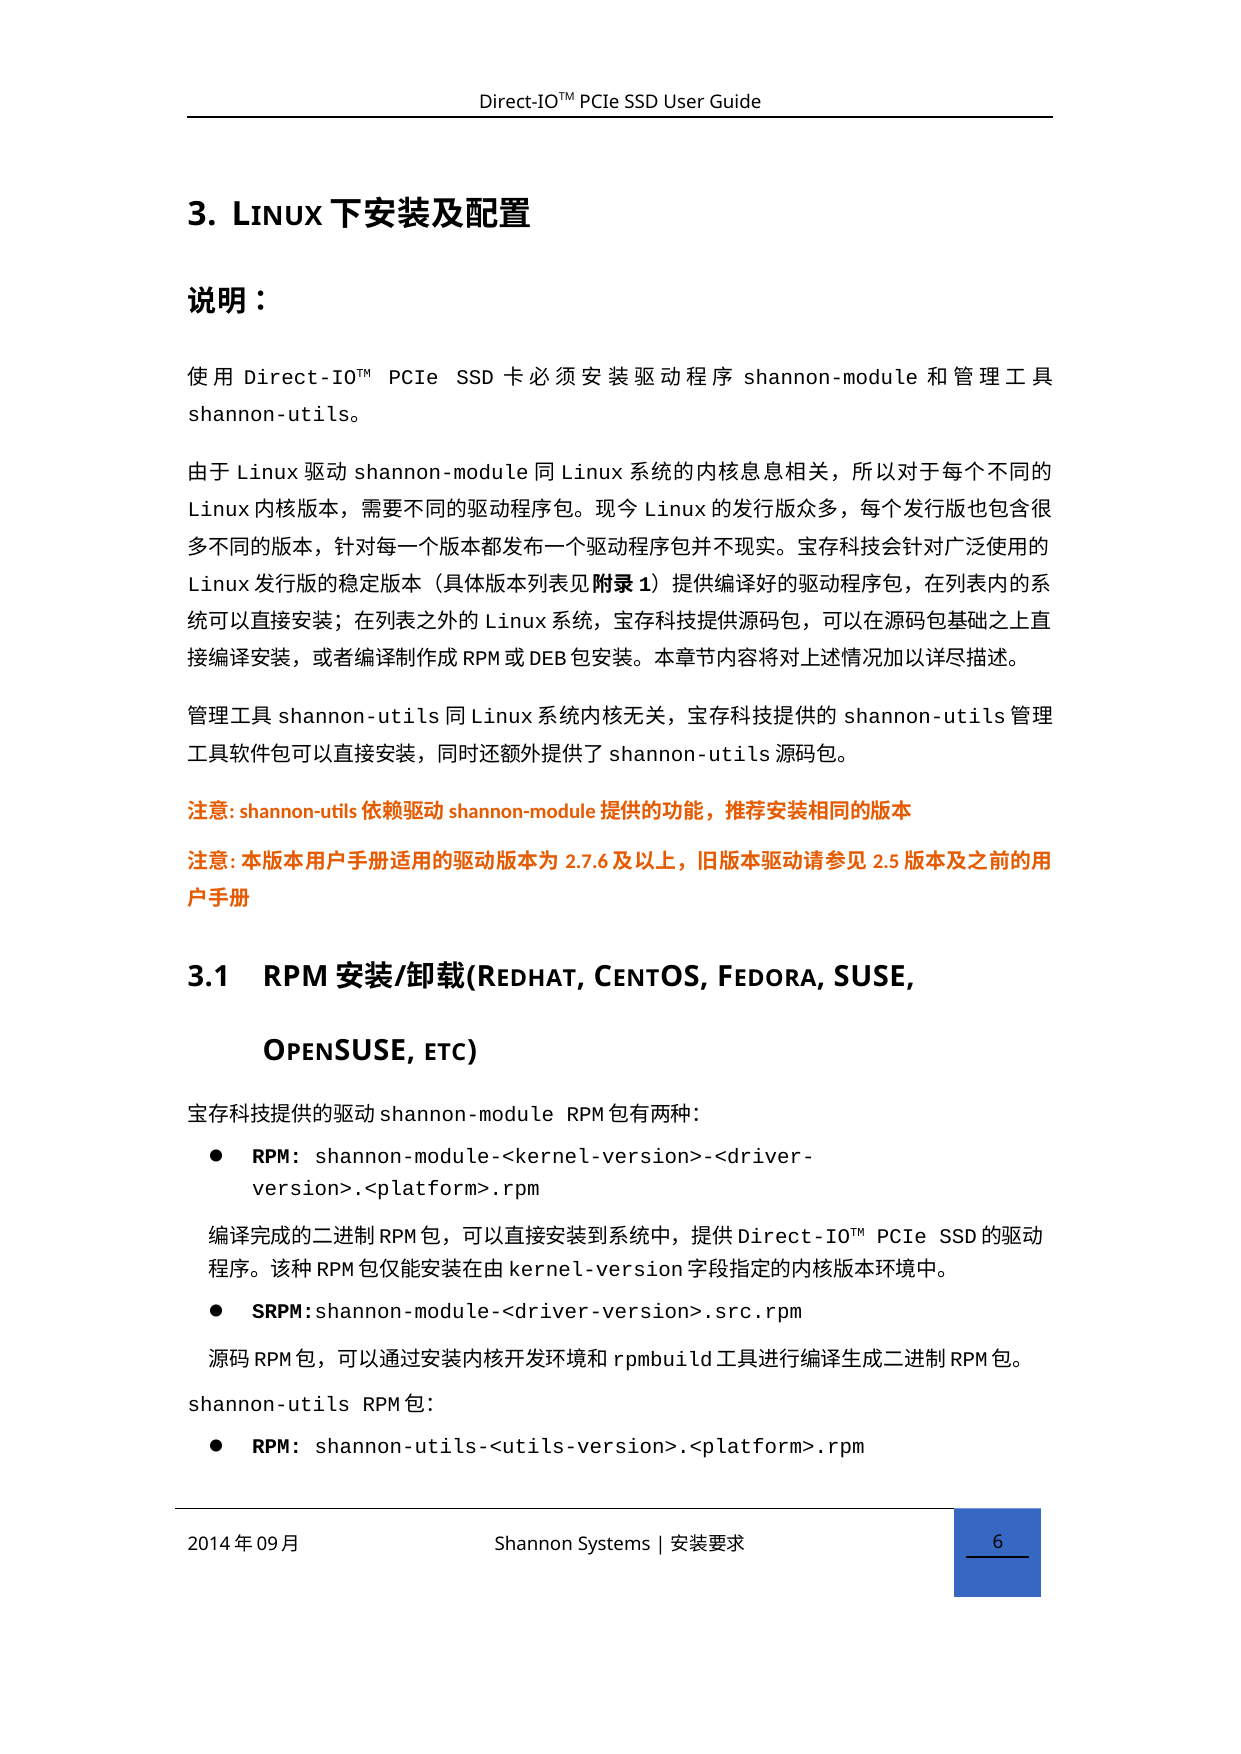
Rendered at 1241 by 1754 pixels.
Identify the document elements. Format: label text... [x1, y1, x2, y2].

list SRPM:shannon-module-<driver-version>.src.rpm [208, 1296, 1053, 1329]
list RPM: shannon-utils-<utils-version>.<platform>.rpm [208, 1431, 1053, 1464]
text 管理工具shannon-utils同Linux系统内核无关，宝存科技提供的shannon-utils管理工具软件包可以直接安装，同时还额外提供了shannon-utils源码包。 [187, 698, 1053, 768]
text 注意: shannon-utils依赖驱动shannon-module提供的功能，推荐安装相同的版本 [187, 793, 1053, 826]
text shannon-utils RPM包： [187, 1386, 1053, 1419]
subtitle RPM安装/卸载(Redhat, CentOS, Fedora, SUSE, OpenSUSE, etc) [187, 942, 1053, 1082]
text 注意: 本版本用户手册适用的驱动版本为2.7.6及以上，旧版本驱动请参见2.5版本及之前的用户手册 [187, 843, 1053, 913]
text 使用Direct-IOTM PCIe SSD卡必须安装驱动程序shannon-module和管理工具shannon-utils。 [187, 359, 1053, 429]
text 说明： [187, 267, 1053, 332]
text 由于Linux驱动shannon-module同Linux系统的内核息息相关，所以对于每个不同的Linux内核版本，需要不同的驱动程序包。现今Linux的发行版众多，每个发行版也包含很多不同的版本，针对每一个版本都发布一个驱动程序包并不现实。宝存科技会针对广泛使用的Linux发行版的稳定版本（具体版本列表见附录1）提供编译好的驱动程序包，在列表内的系统可以直接安装；在列表之外的Linux系统，宝存科技提供源码包，可以在源码包基础之上直接编译安装，或者编译制作成RPM或DEB包安装。本章节内容将对上述情况加以详尽描述。 [187, 454, 1053, 673]
list RPM: shannon-module-<kernel-version>-<driver-version>.<platform>.rpm [208, 1141, 1053, 1206]
text 编译完成的二进制RPM包，可以直接安装到系统中，提供Direct-IOTM PCIe SSD的驱动程序。该种RPM包仅能安装在由kernel-version字段指定的内核版本环境中。 [208, 1219, 1053, 1284]
subtitle Linux下安装及配置 [187, 179, 1053, 244]
text 源码RPM包，可以通过安装内核开发环境和rpmbuild工具进行编译生成二进制RPM包。 [208, 1341, 1053, 1374]
text 宝存科技提供的驱动shannon-module RPM包有两种： [187, 1096, 1053, 1129]
